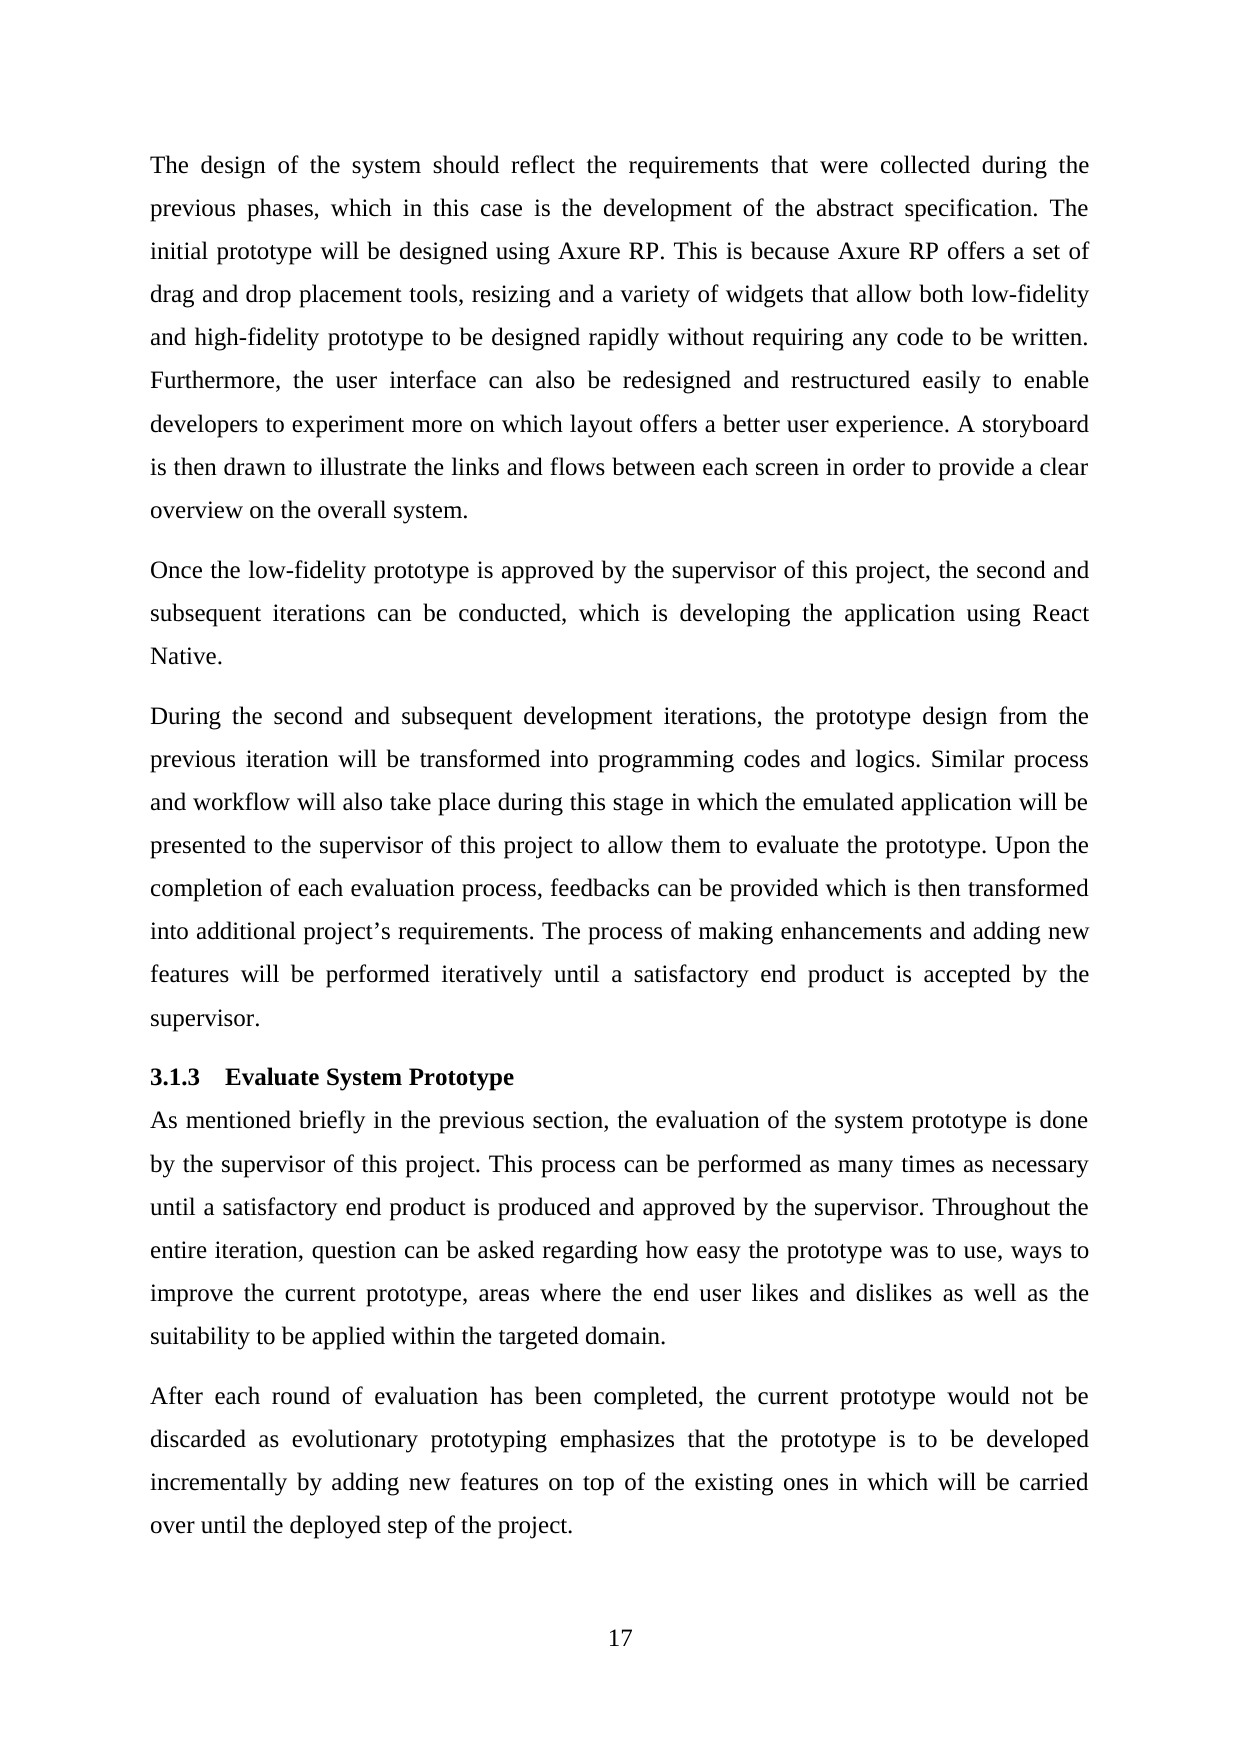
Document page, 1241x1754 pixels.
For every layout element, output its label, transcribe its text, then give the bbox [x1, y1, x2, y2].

text After each round of evaluation has been completed, the current prototype would not be discarded as evolutionary prototyping emphasizes that the prototype is to be developed incrementally by adding new features on top of the existing ones in which will be carried over until the deployed step of the project. [150, 1381, 1090, 1539]
subtitle Evaluate System Prototype [150, 1062, 1090, 1091]
text As mentioned briefly in the previous section, the evaluation of the system prototype is done by the supervisor of this project. This process can be performed as many times as necessary until a satisfactory end product is produced and approved by the supervisor. Throughout the entire iteration, question can be asked regarding how easy the prototype was to use, ways to improve the current prototype, areas where the end user likes and dislikes as well as the suitability to be applied within the targeted domain. [150, 1106, 1090, 1350]
text Once the low-fidelity prototype is approved by the supervisor of this project, the second and subsequent iterations can be conducted, which is developing the application using React Native. [150, 555, 1090, 670]
text During the second and subsequent development iterations, the prototype design from the previous iteration will be transformed into programming codes and logics. Similar process and workflow will also take place during this stage in which the emulated application will be presented to the supervisor of this project to allow them to evaluate the prototype. Upon the completion of each evaluation process, feedbacks can be provided which is then transformed into additional project’s requirements. The process of making enhancements and adding new features will be performed iteratively until a satisfactory end product is accepted by the supervisor. [150, 701, 1090, 1031]
text The design of the system should reflect the requirements that were collected during the previous phases, which in this case is the development of the abstract specification. The initial prototype will be designed using Axure RP. This is because Axure RP offers a set of drag and drop placement tools, resizing and a variety of widgets that allow both low-fidelity and high-fidelity prototype to be designed rapidly without requiring any code to be written. Furthermore, the user interface can also be redesigned and restructured easily to enable developers to experiment more on which layout offers a better user experience. A storyboard is then drawn to illustrate the links and flows between each screen in order to provide a clear overview on the overall system. [150, 150, 1090, 524]
